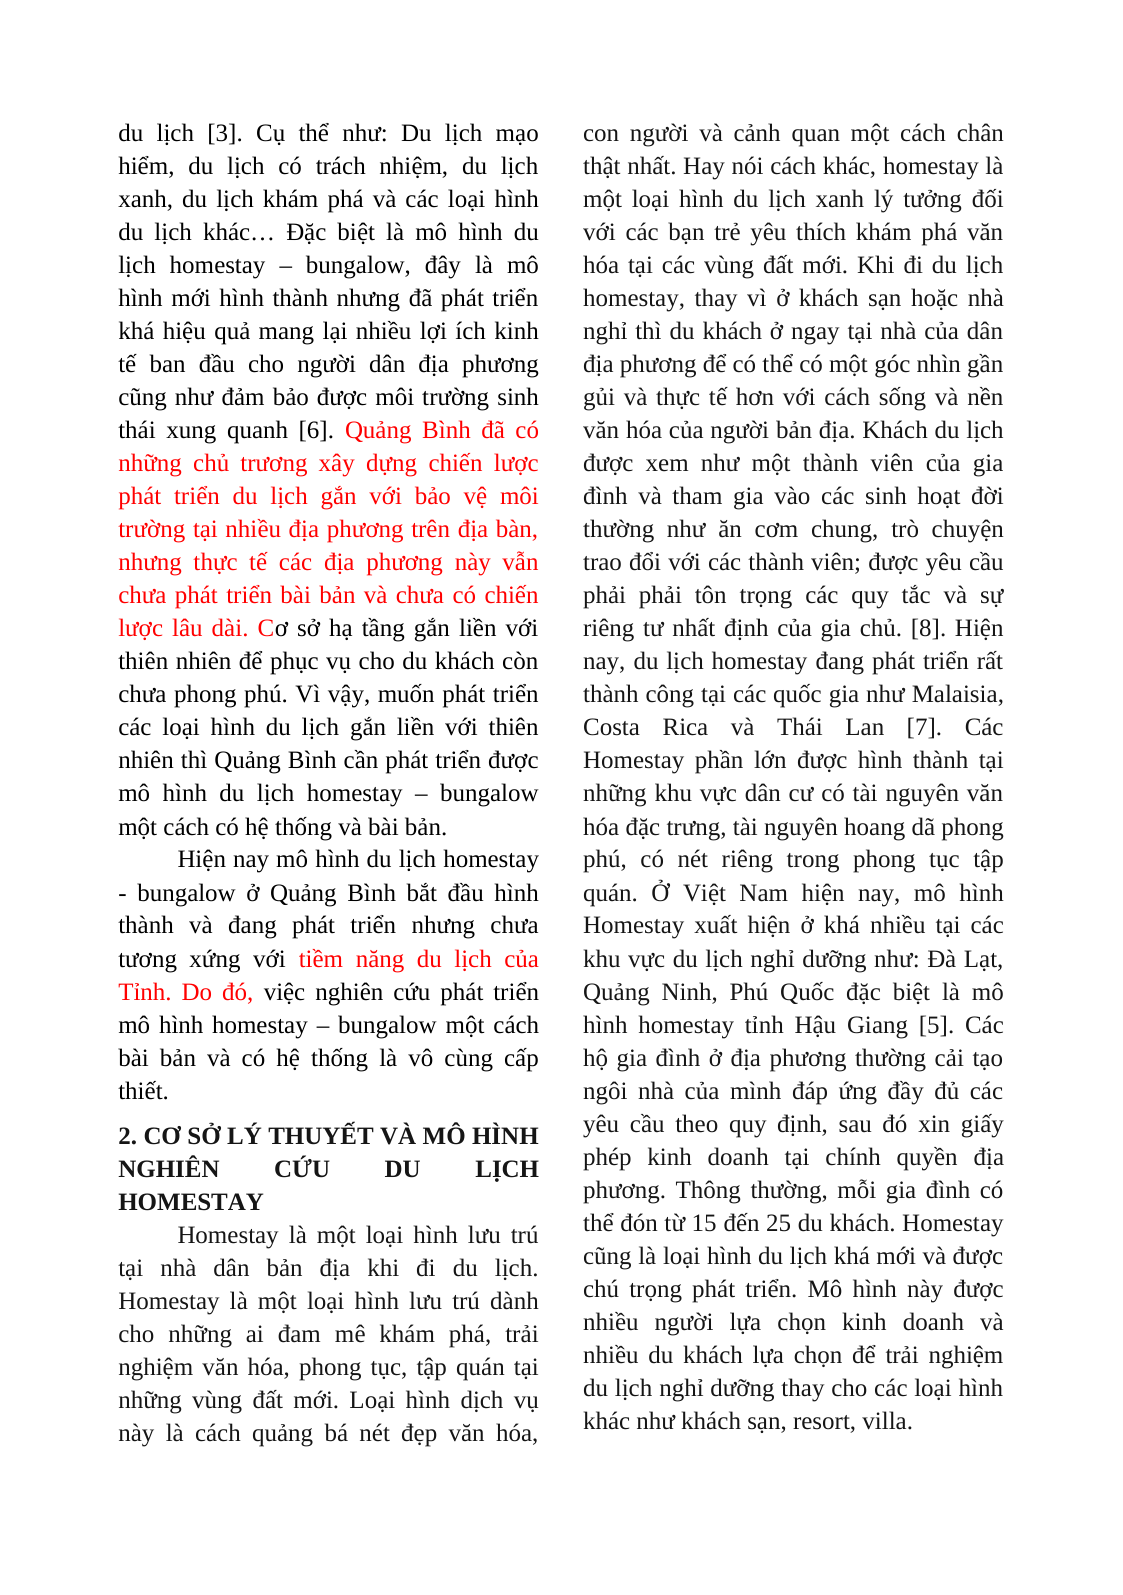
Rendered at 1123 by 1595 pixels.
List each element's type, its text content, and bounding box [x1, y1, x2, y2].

text Homestay là một loại hình lưu trú tại nhà dân bản địa khi đi du lịch. Homestay là một loại hình lưu trú dành cho những ai đam mê khám phá, trải nghiệm văn hóa, phong tục, tập quán tại những vùng đất mới. Loại hình dịch vụ này là cách quảng bá nét đẹp văn hóa, con người và cảnh quan một cách chân thật nhất. Hay nói cách khác, homestay là một loại hình du lịch xanh lý tưởng đối với các bạn trẻ yêu thích khám phá văn hóa tại các vùng đất mới. Khi đi du lịch homestay, thay vì ở khách sạn hoặc nhà nghỉ thì du khách ở ngay tại nhà của dân địa phương để có thể có một góc nhìn gần gủi và thực tế hơn với cách sống và nền văn hóa của người bản địa. Khách du lịch được xem như một thành viên của gia đình và tham gia vào các sinh hoạt đời thường như ăn cơm chung, trò chuyện trao đổi với các thành viên; được yêu cầu phải phải tôn trọng các quy tắc và sự riêng tư nhất định của gia chủ. [8]. Hiện nay, du lịch homestay đang phát triển rất thành công tại các quốc gia như Malaisia, Costa Rica và Thái Lan [7]. Các Homestay phần lớn được hình thành tại những khu vực dân cư có tài nguyên văn hóa đặc trưng, tài nguyên hoang dã phong phú, có nét riêng trong phong tục tập quán. Ở Việt Nam hiện nay, mô hình Homestay xuất hiện ở khá nhiều tại các khu vực du lịch nghỉ dưỡng như: Đà Lạt, Quảng Ninh, Phú Quốc đặc biệt là mô hình homestay tỉnh Hậu Giang [5]. Các hộ gia đình ở địa phương thường cải tạo ngôi nhà của mình đáp ứng đầy đủ các yêu cầu theo quy định, sau đó xin giấy phép kinh doanh tại chính quyền địa phương. Thông thường, mỗi gia đình có thể đón từ 15 đến 25 du khách. Homestay cũng là loại hình du lịch khá mới và được chú trọng phát triển. Mô hình này được nhiều người lựa chọn kinh doanh và nhiều du khách lựa chọn để trải nghiệm du lịch nghỉ dưỡng thay cho các loại hình khác như khách sạn, resort, villa. [583, 118, 1004, 1435]
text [118, 118, 539, 840]
text Hiện nay mô hình du lịch homestay - bungalow ở Quảng Bình bắt đầu hình thành và đang phát triển nhưng chưa tương xứng với tiềm năng du lịch của Tỉnh. Do đó, việc nghiên cứu phát triển mô hình homestay – bungalow một cách bài bản và có hệ thống là vô cùng cấp thiết. [118, 844, 539, 1104]
text 2. CƠ SỞ LÝ THUYẾT VÀ MÔ HÌNH NGHIÊN CỨU DU LỊCH HOMESTAY [118, 1121, 539, 1216]
